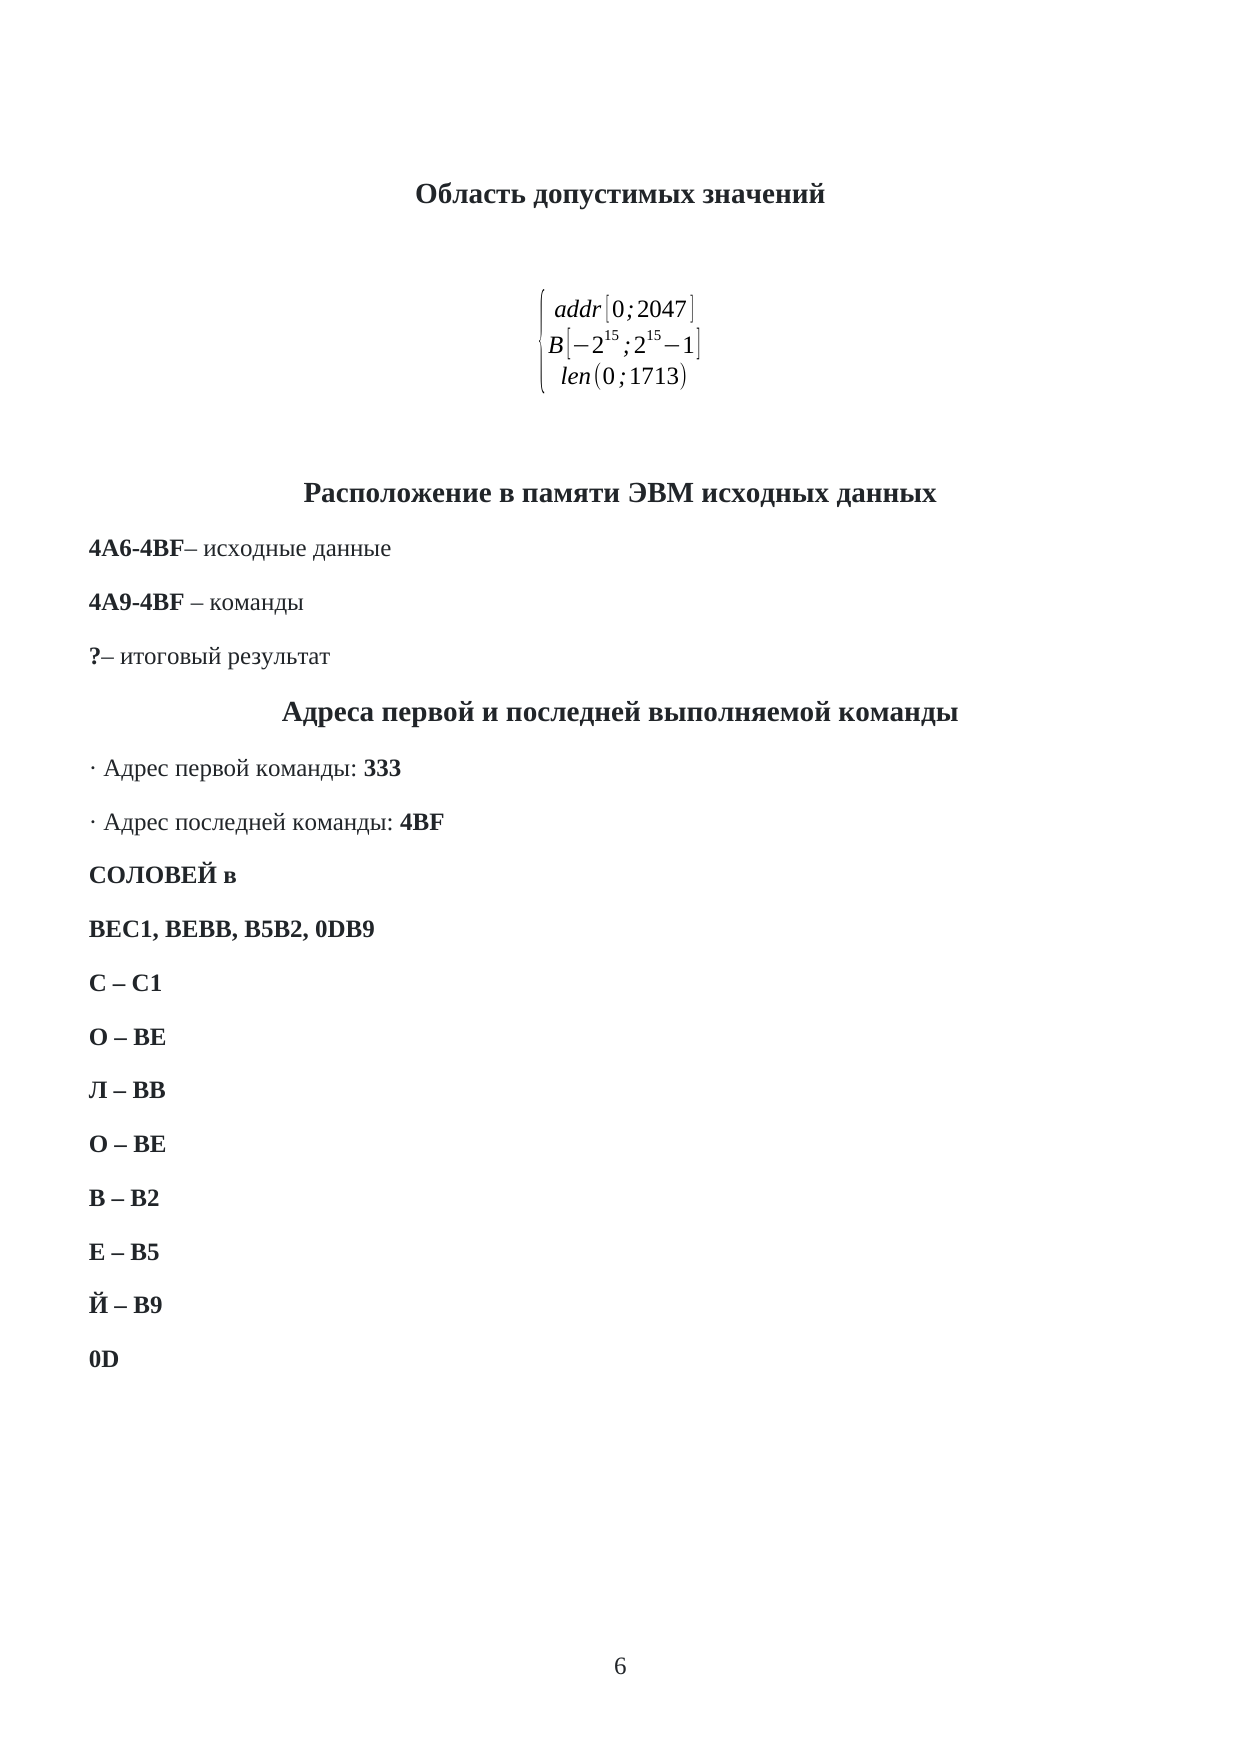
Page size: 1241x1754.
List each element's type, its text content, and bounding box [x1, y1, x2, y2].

text B – B2 [88, 1183, 1152, 1212]
text О – BE [88, 1022, 1152, 1051]
subtitle Адреса первой и последней выполняемой команды [88, 694, 1152, 728]
text BEC1, BEBB, B5B2, 0DB9 [88, 914, 1152, 943]
subtitle Область допустимых значений [88, 177, 1152, 210]
text 4A9-4BF – команды [88, 587, 1152, 616]
text · Адрес последней команды: 4BF [88, 807, 1152, 836]
text С – С1 [88, 968, 1152, 997]
text ?– итоговый результат [88, 641, 1152, 669]
text Й – B9 [88, 1291, 1152, 1319]
text СОЛОВЕЙ в [88, 861, 1152, 889]
text · Адрес первой команды: 333 [88, 753, 1152, 782]
subtitle Расположение в памяти ЭВМ исходных данных [88, 475, 1152, 508]
text 4A6-4BF– исходные данные [88, 533, 1152, 562]
text E – B5 [88, 1237, 1152, 1266]
text О – BE [88, 1129, 1152, 1158]
text 0D [88, 1344, 1152, 1373]
text Л – BB [88, 1076, 1152, 1104]
